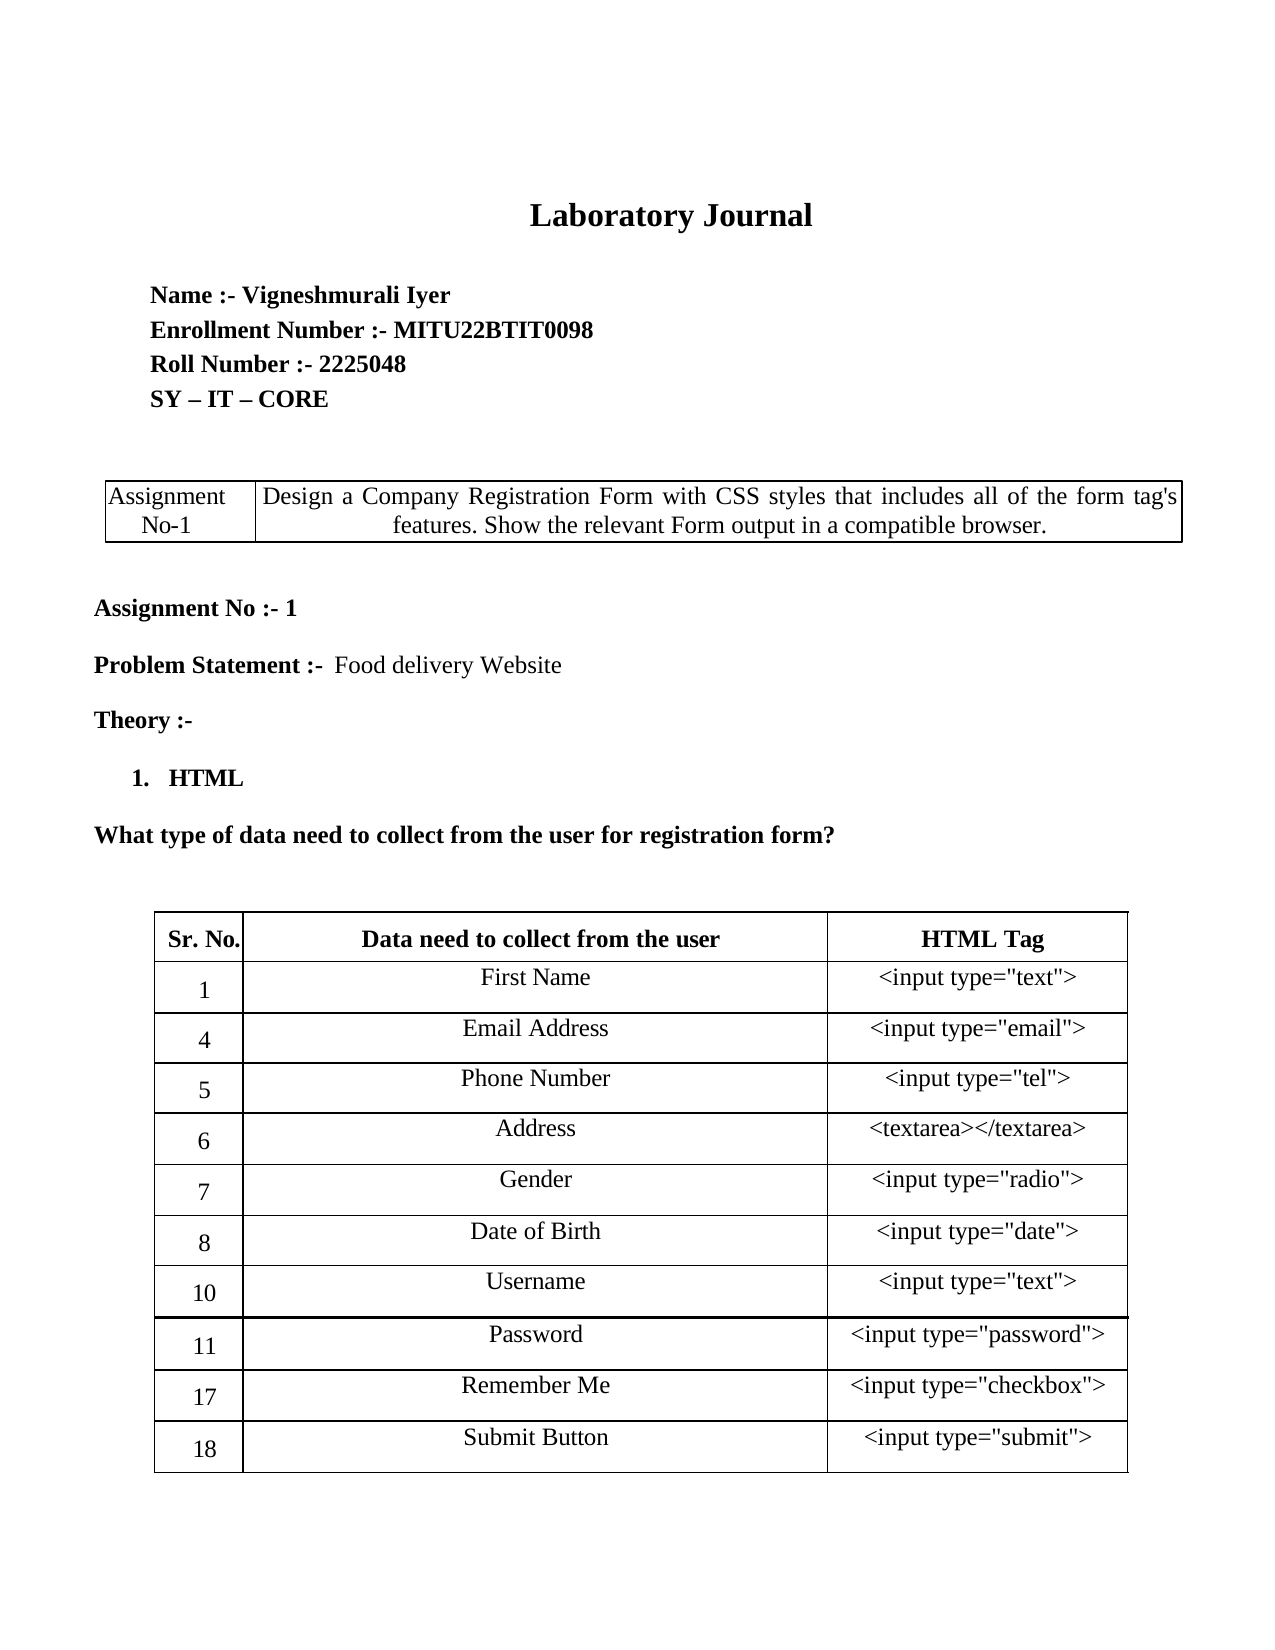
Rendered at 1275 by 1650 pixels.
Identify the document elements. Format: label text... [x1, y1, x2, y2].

text Roll Number :- 2225048 [150, 349, 631, 378]
title Laboratory Journal [140, 196, 1202, 234]
text Enrollment Number :- MITU22BTIT0098 [150, 315, 631, 344]
table_cell <input type="text"> [828, 1266, 1127, 1316]
table_header <input type="password"> [828, 1319, 1127, 1369]
text Theory :- [94, 706, 1202, 734]
table_cell 4 [155, 1014, 242, 1062]
table_cell First Name [244, 962, 827, 1012]
table_cell Address [244, 1114, 827, 1163]
table_cell 7 [155, 1165, 242, 1215]
table_cell Remember Me [244, 1371, 827, 1420]
table_cell <input type="date"> [828, 1216, 1127, 1265]
table_header Sr. No. [155, 913, 242, 961]
table_cell 1 [155, 962, 242, 1012]
text Name :- Vigneshmurali Iyer [150, 280, 631, 309]
table_header Data need to collect from the user [244, 913, 827, 961]
table_cell <input type="radio"> [828, 1165, 1127, 1215]
text SY – IT – CORE [150, 384, 1202, 413]
table_cell Email Address [244, 1014, 827, 1062]
table_header 11 [155, 1319, 242, 1369]
table_header HTML Tag [828, 913, 1127, 961]
table_cell Phone Number [244, 1064, 827, 1112]
table_cell <textarea></textarea> [828, 1114, 1127, 1163]
text What type of data need to collect from the user for registration form? [94, 821, 1202, 849]
table_cell Gender [244, 1165, 827, 1215]
table_cell <input type="text"> [828, 962, 1127, 1012]
table_cell 5 [155, 1064, 242, 1112]
table_cell <input type="email"> [828, 1014, 1127, 1062]
table_cell 17 [155, 1371, 242, 1420]
table_cell <input type="checkbox"> [828, 1371, 1127, 1420]
table_cell 10 [155, 1266, 242, 1316]
table_cell 6 [155, 1114, 242, 1163]
table_cell 8 [155, 1216, 242, 1265]
table_cell Date of Birth [244, 1216, 827, 1265]
table_header Password [244, 1319, 827, 1369]
text Assignment No :- 1 [94, 593, 1202, 622]
table_cell Submit Button [244, 1422, 827, 1472]
table_cell <input type="tel"> [828, 1064, 1127, 1112]
table_cell <input type="submit"> [828, 1422, 1127, 1472]
table_cell 18 [155, 1422, 242, 1472]
table_cell Username [244, 1266, 827, 1316]
list HTML [131, 763, 1202, 792]
text Problem Statement :- Food delivery Website [94, 650, 1202, 679]
